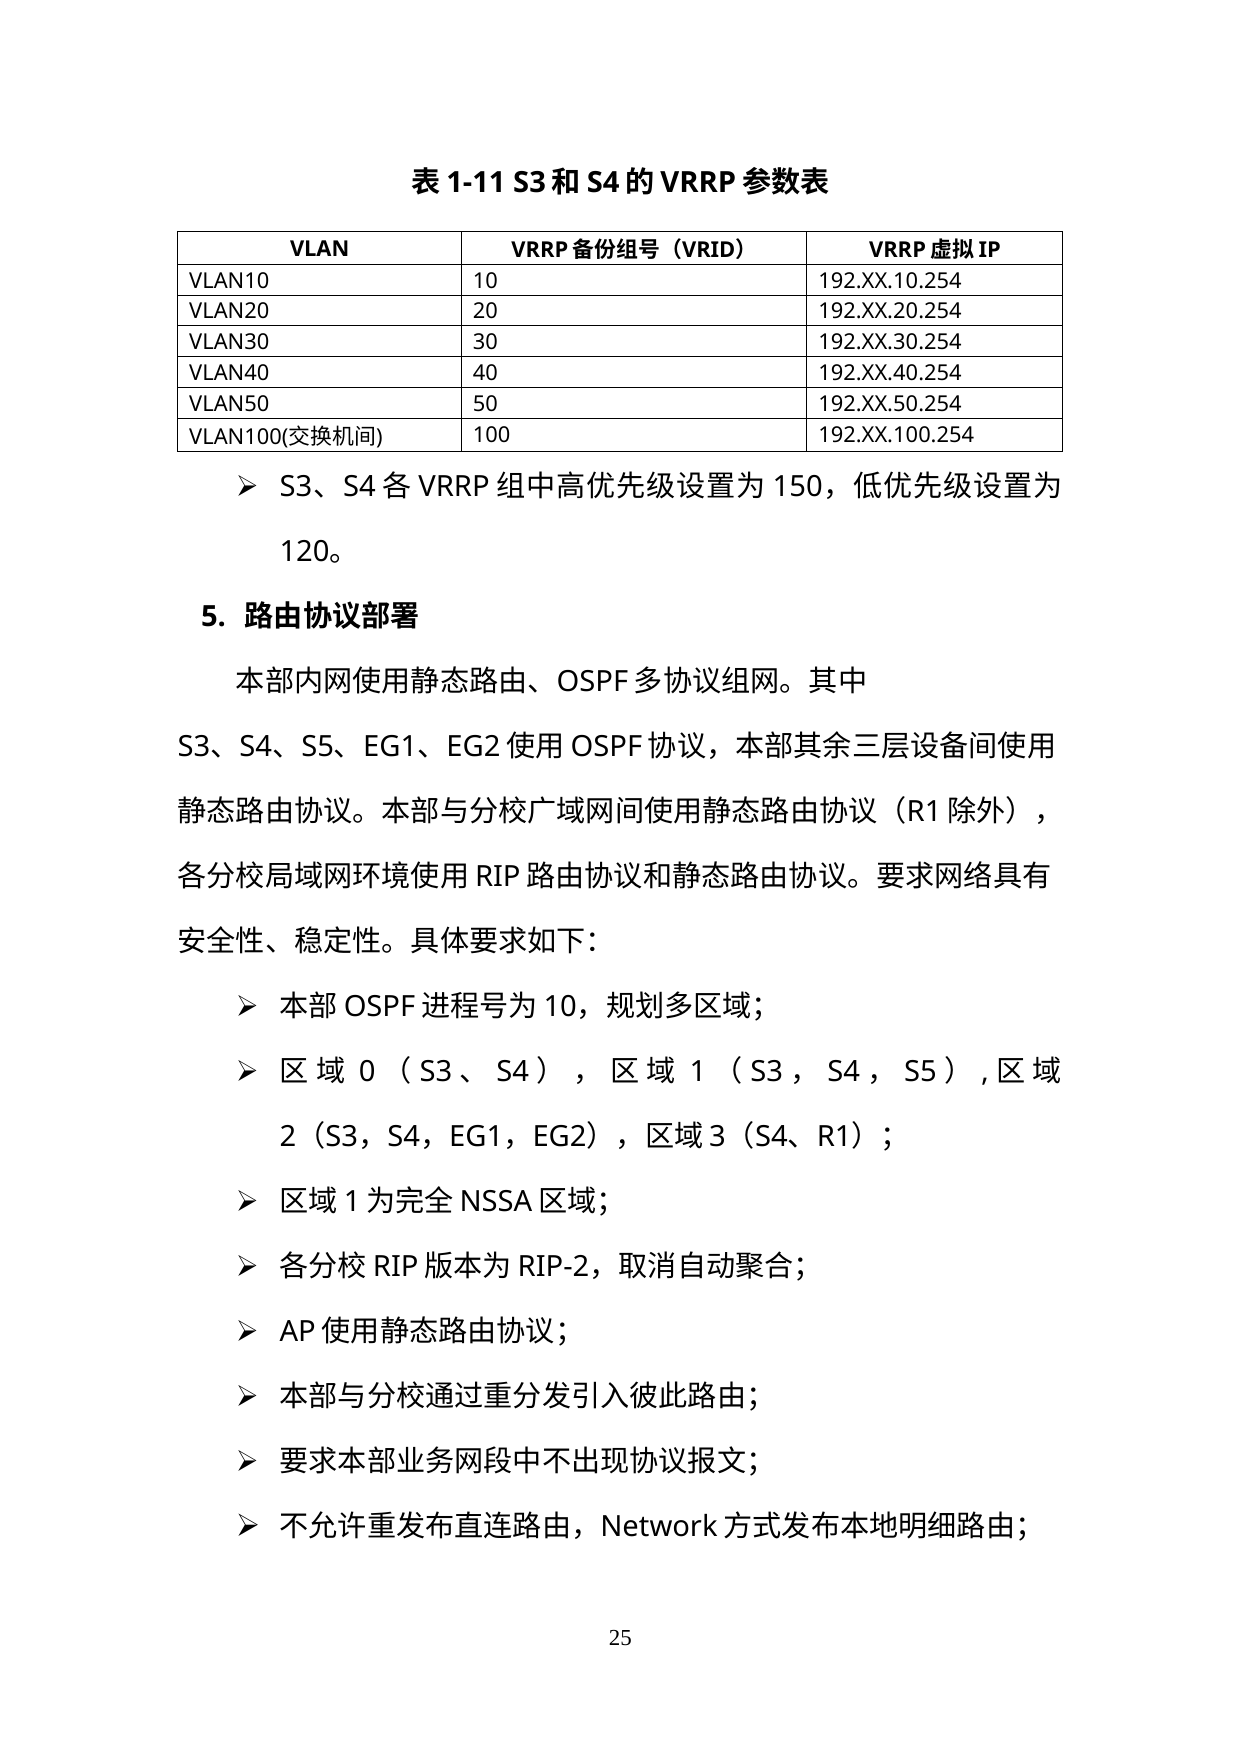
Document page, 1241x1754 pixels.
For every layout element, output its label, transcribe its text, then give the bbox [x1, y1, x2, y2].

table_cell 192.XX.30.254 [807, 326, 1062, 356]
table_cell 30 [462, 326, 806, 356]
table_cell VLAN50 [178, 388, 461, 418]
table_cell 192.XX.10.254 [807, 265, 1062, 294]
list AP使用静态路由协议； [236, 1297, 1063, 1362]
table_cell 192.XX.40.254 [807, 357, 1062, 387]
table_cell 40 [462, 357, 806, 387]
table_cell VLAN30 [178, 326, 461, 356]
list 区域0（S3、S4），区域1（S3，S4，S5）,区域2（S3，S4，EG1，EG2），区域3（S4、R1）； [236, 1037, 1063, 1167]
list 要求本部业务网段中不出现协议报文； [236, 1427, 1063, 1492]
list 本部与分校通过重分发引入彼此路由； [236, 1362, 1063, 1427]
list 区域1为完全NSSA区域； [236, 1167, 1063, 1232]
list 本部OSPF进程号为10，规划多区域； [236, 972, 1063, 1037]
table_cell 192.XX.50.254 [807, 388, 1062, 418]
text 本部内网使用静态路由、OSPF多协议组网。其中S3、S4、S5、EG1、EG2使用OSPF协议，本部其余三层设备间使用静态路由协议。本部与分校广域网间使用静态路由协议（R1除外），各分校局域网环境使用RIP路由协议和静态路由协议。要求网络具有安全性、稳定性。具体要求如下： [177, 647, 1063, 972]
list S3、S4各VRRP组中高优先级设置为150，低优先级设置为120。 [236, 452, 1063, 582]
table_header VLAN [178, 232, 461, 264]
list 路由协议部署 [201, 582, 1063, 647]
table_cell 50 [462, 388, 806, 418]
table_cell 20 [462, 296, 806, 325]
table_cell 192.XX.100.254 [807, 419, 1062, 451]
list 表1-11 S3和S4的VRRP参数表 [177, 159, 1063, 201]
table_cell VLAN40 [178, 357, 461, 387]
table_header VRRP备份组号（VRID） [462, 232, 806, 264]
list 不允许重发布直连路由，Network方式发布本地明细路由； [236, 1492, 1063, 1557]
table_cell 10 [462, 265, 806, 294]
table_cell VLAN10 [178, 265, 461, 294]
table_cell VLAN100(交换机间) [178, 419, 461, 451]
list 各分校RIP版本为RIP-2，取消自动聚合； [236, 1232, 1063, 1297]
table_cell 192.XX.20.254 [807, 296, 1062, 325]
table_cell 100 [462, 419, 806, 451]
table_cell VLAN20 [178, 296, 461, 325]
table_header VRRP虚拟IP [807, 232, 1062, 264]
